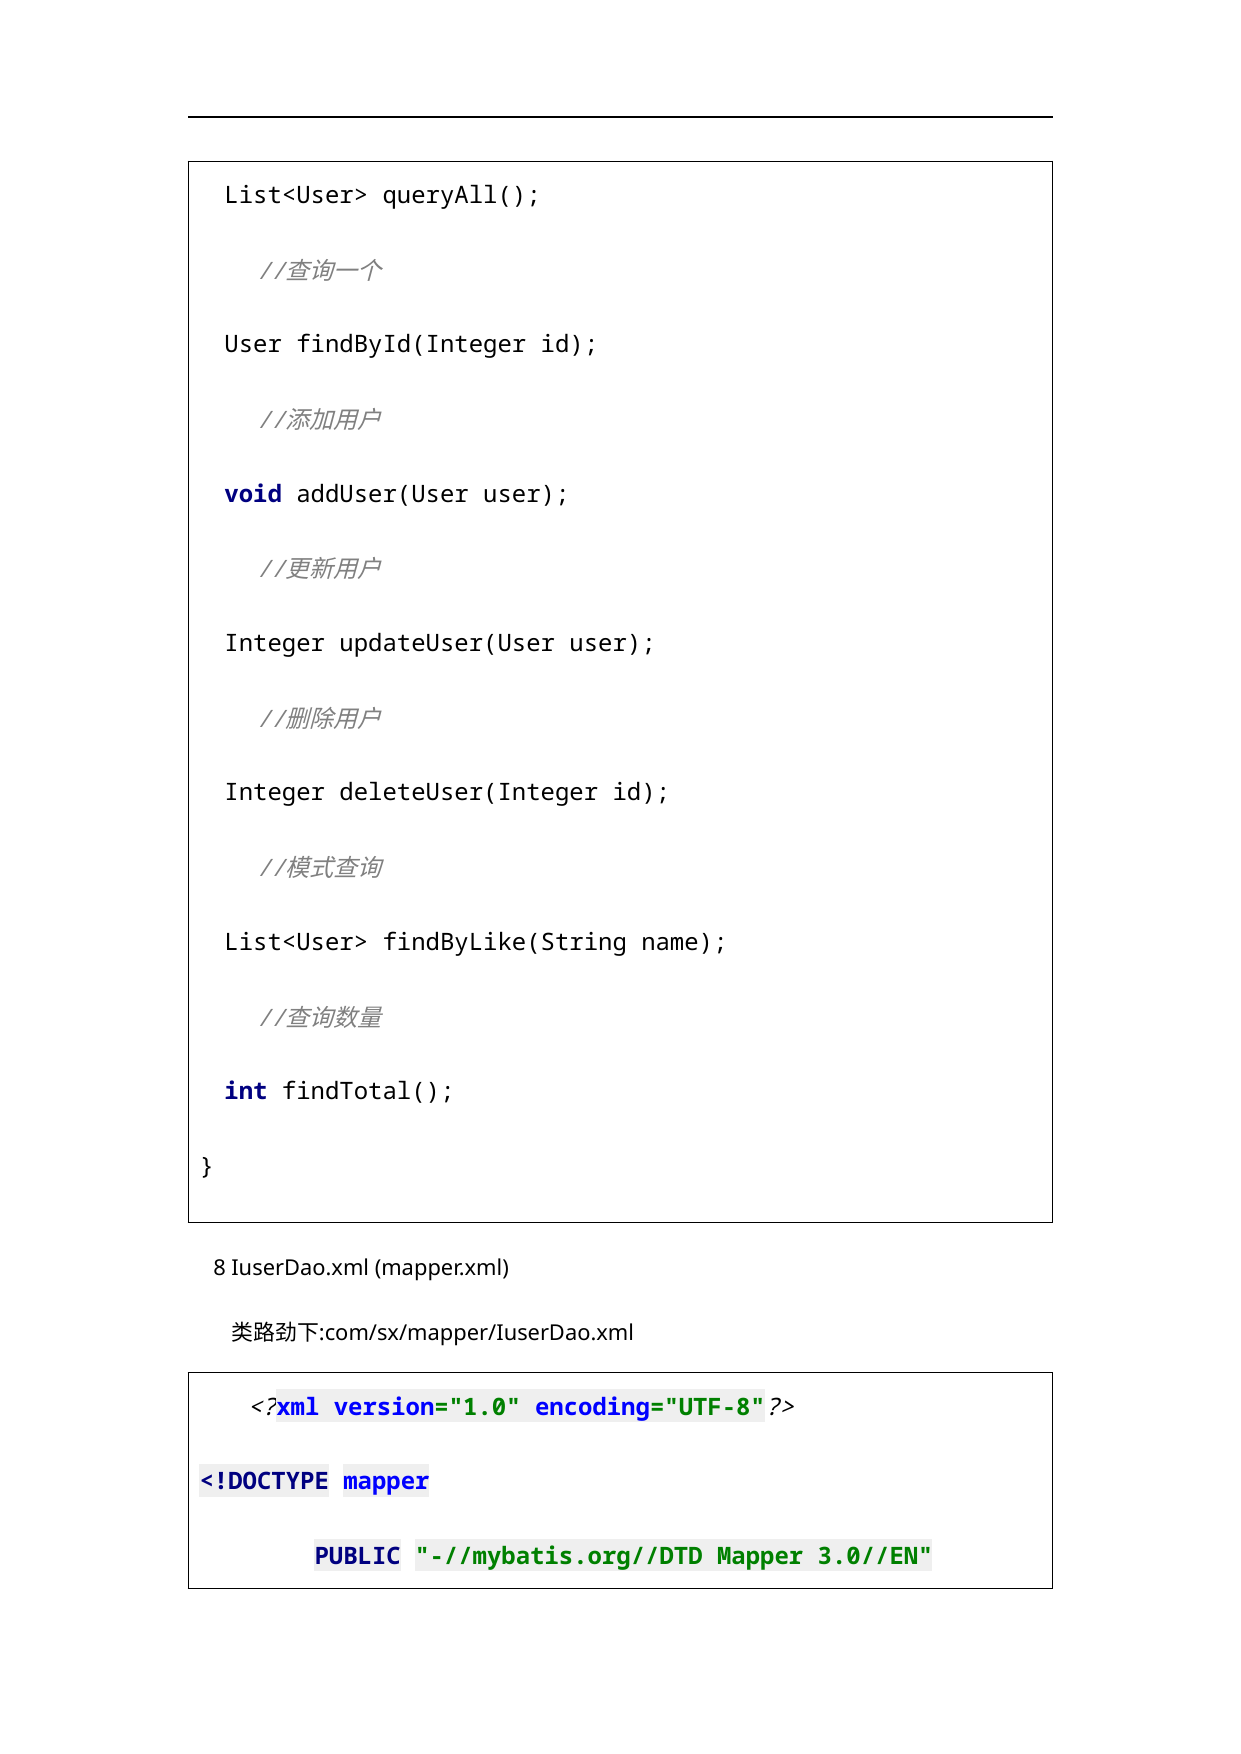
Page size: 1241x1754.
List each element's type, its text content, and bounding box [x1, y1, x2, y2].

text 类路劲下:com/sx/mapper/IuserDao.xml [187, 1314, 1053, 1347]
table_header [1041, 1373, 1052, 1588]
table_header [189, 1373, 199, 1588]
subtitle IuserDao.xml (mapper.xml) [187, 1250, 1053, 1283]
